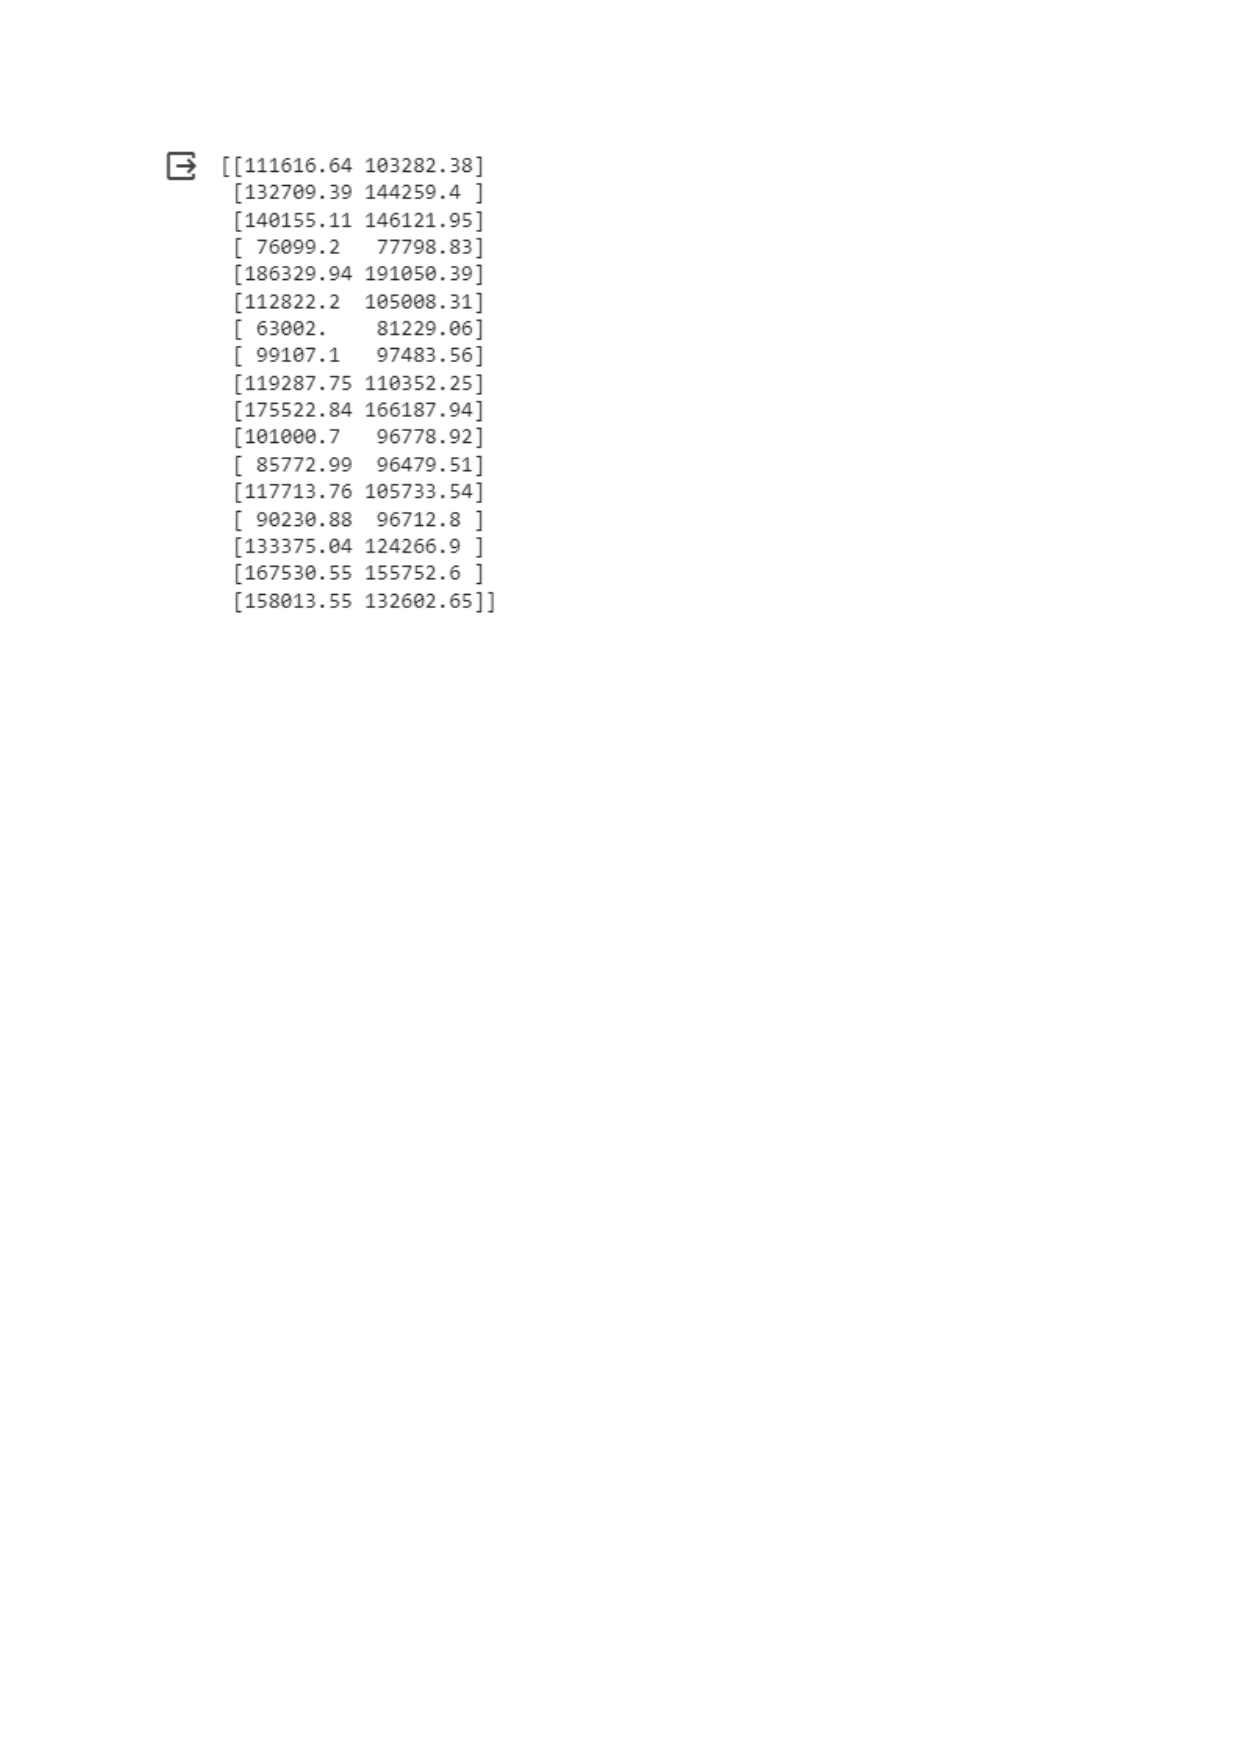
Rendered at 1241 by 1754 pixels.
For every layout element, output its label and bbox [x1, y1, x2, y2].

picture [150, 150, 1050, 630]
